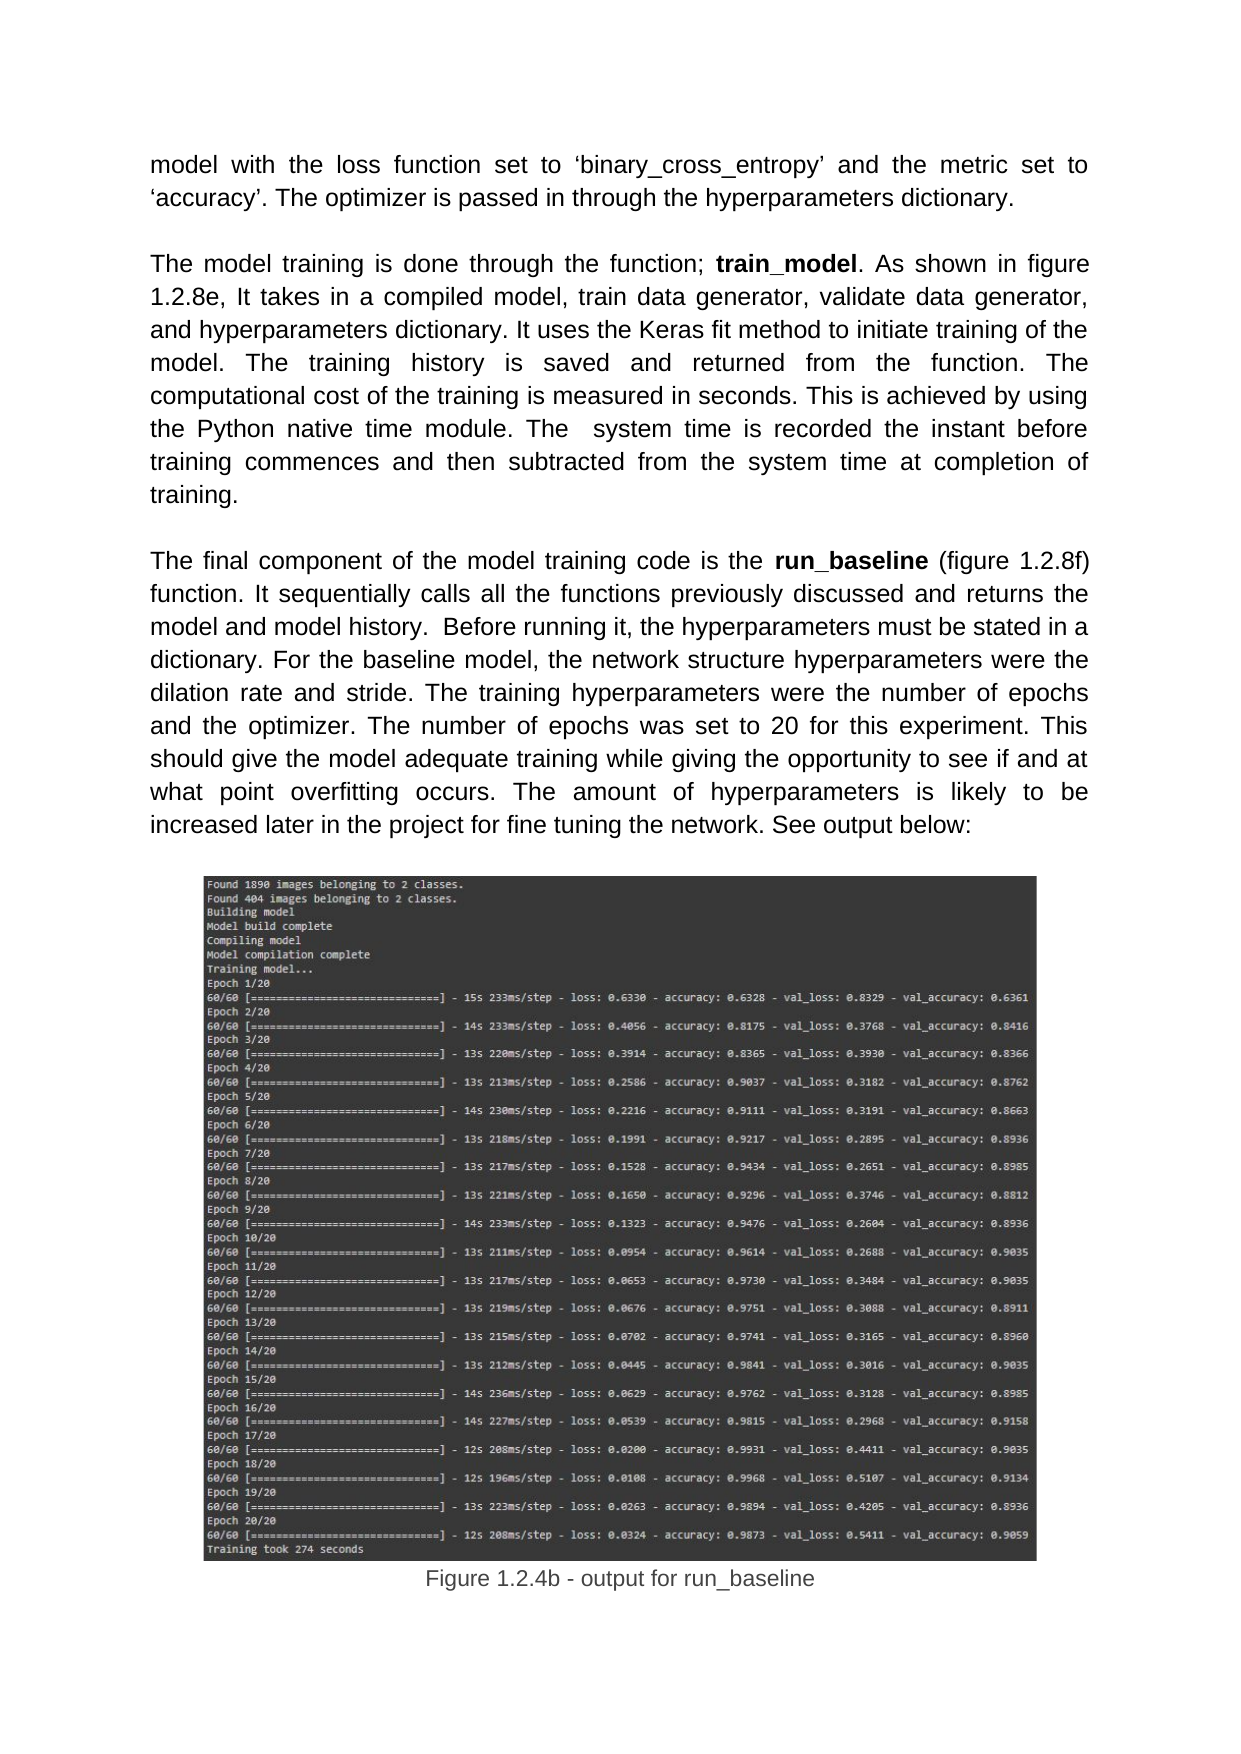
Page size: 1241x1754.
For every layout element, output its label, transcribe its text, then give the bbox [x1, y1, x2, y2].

text The final component of the model training code is the run_baseline (figure 1.2.8f) function. It sequentially calls all the functions previously discussed and returns the model and model history. Before running it, the hyperparameters must be stated in a dictionary. For the baseline model, the network structure hyperparameters were the dilation rate and stride. The training hyperparameters were the number of epochs and the optimizer. The number of epochs was set to 20 for this experiment. This should give the model adequate training while giving the opportunity to see if and at what point overfitting occurs. The amount of hyperparameters is likely to be increased later in the project for fine tuning the network. See output below: [150, 546, 1090, 839]
picture [203, 876, 1037, 1561]
text The model training is done through the function; train_model. As shown in figure 1.2.8e, It takes in a compiled model, train data generator, validate data generator, and hyperparameters dictionary. It uses the Keras fit method to initiate training of the model. The training history is saved and returned from the function. The computational cost of the training is measured in seconds. This is achieved by using the Python native time module. The system time is recorded the instant before training commences and then subtracted from the system time at completion of training. [150, 249, 1090, 509]
text Figure 1.2.4b - output for run_baseline [150, 1565, 1090, 1591]
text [150, 150, 1090, 212]
